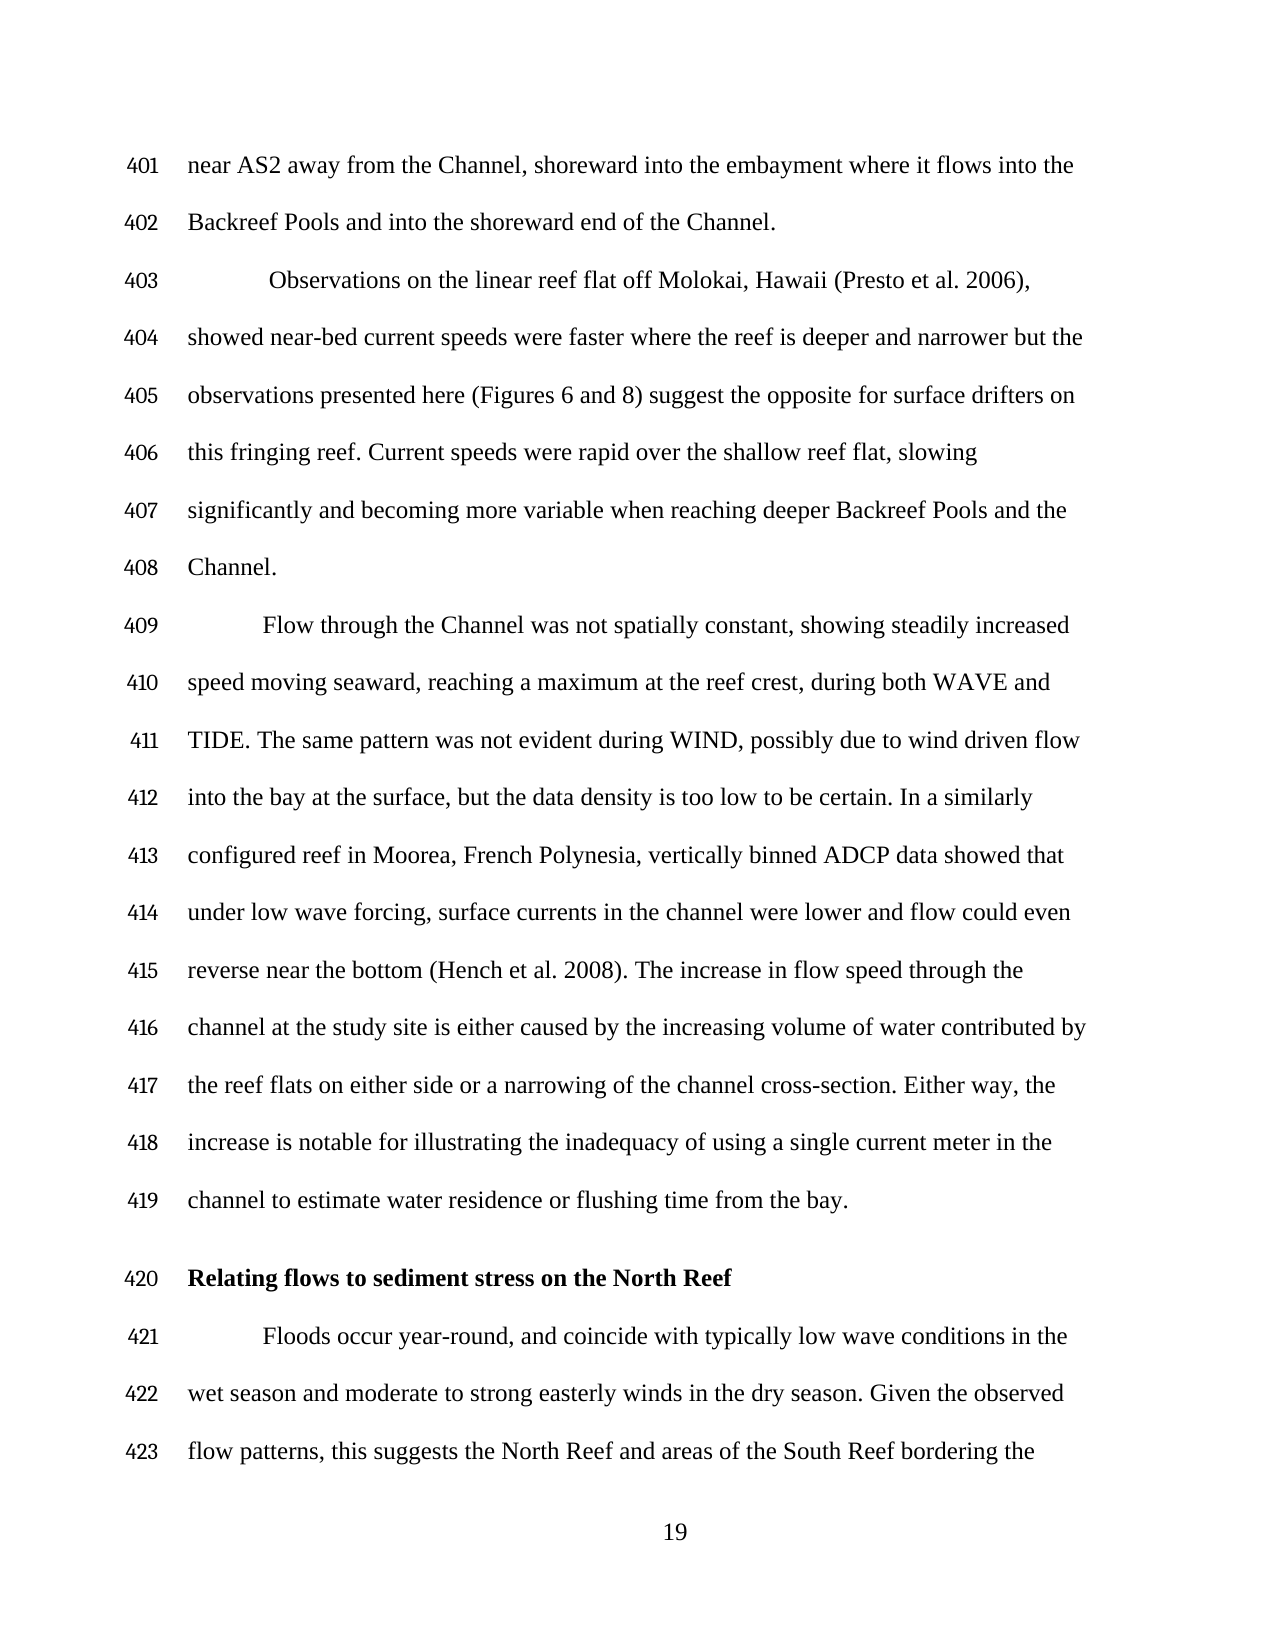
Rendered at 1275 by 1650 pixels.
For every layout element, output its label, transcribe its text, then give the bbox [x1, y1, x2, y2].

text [187, 1321, 1087, 1464]
subtitle Relating flows to sediment stress on the North Reef [187, 1263, 1087, 1292]
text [187, 150, 1087, 236]
text Flow through the Channel was not spatially constant, showing steadily increased speed moving seaward, reaching a maximum at the reef crest, during both WAVE and TIDE. The same pattern was not evident during WIND, possibly due to wind driven flow into the bay at the surface, but the data density is too low to be certain. In a similarly configured reef in Moorea, French Polynesia, vertically binned ADCP data showed that under low wave forcing, surface currents in the channel were lower and flow could even reverse near the bottom (Hench et al. 2008). The increase in flow speed through the channel at the study site is either caused by the increasing volume of water contributed by the reef flats on either side or a narrowing of the channel cross-section. Either way, the increase is notable for illustrating the inadequacy of using a single current meter in the channel to estimate water residence or flushing time from the bay. [187, 610, 1087, 1214]
text Observations on the linear reef flat off Molokai, Hawaii (Presto et al. 2006), showed near-bed current speeds were faster where the reef is deeper and narrower but the observations presented here (Figures 6 and 8) suggest the opposite for surface drifters on this fringing reef. Current speeds were rapid over the shallow reef flat, slowing significantly and becoming more variable when reaching deeper Backreef Pools and the Channel. [187, 265, 1087, 581]
